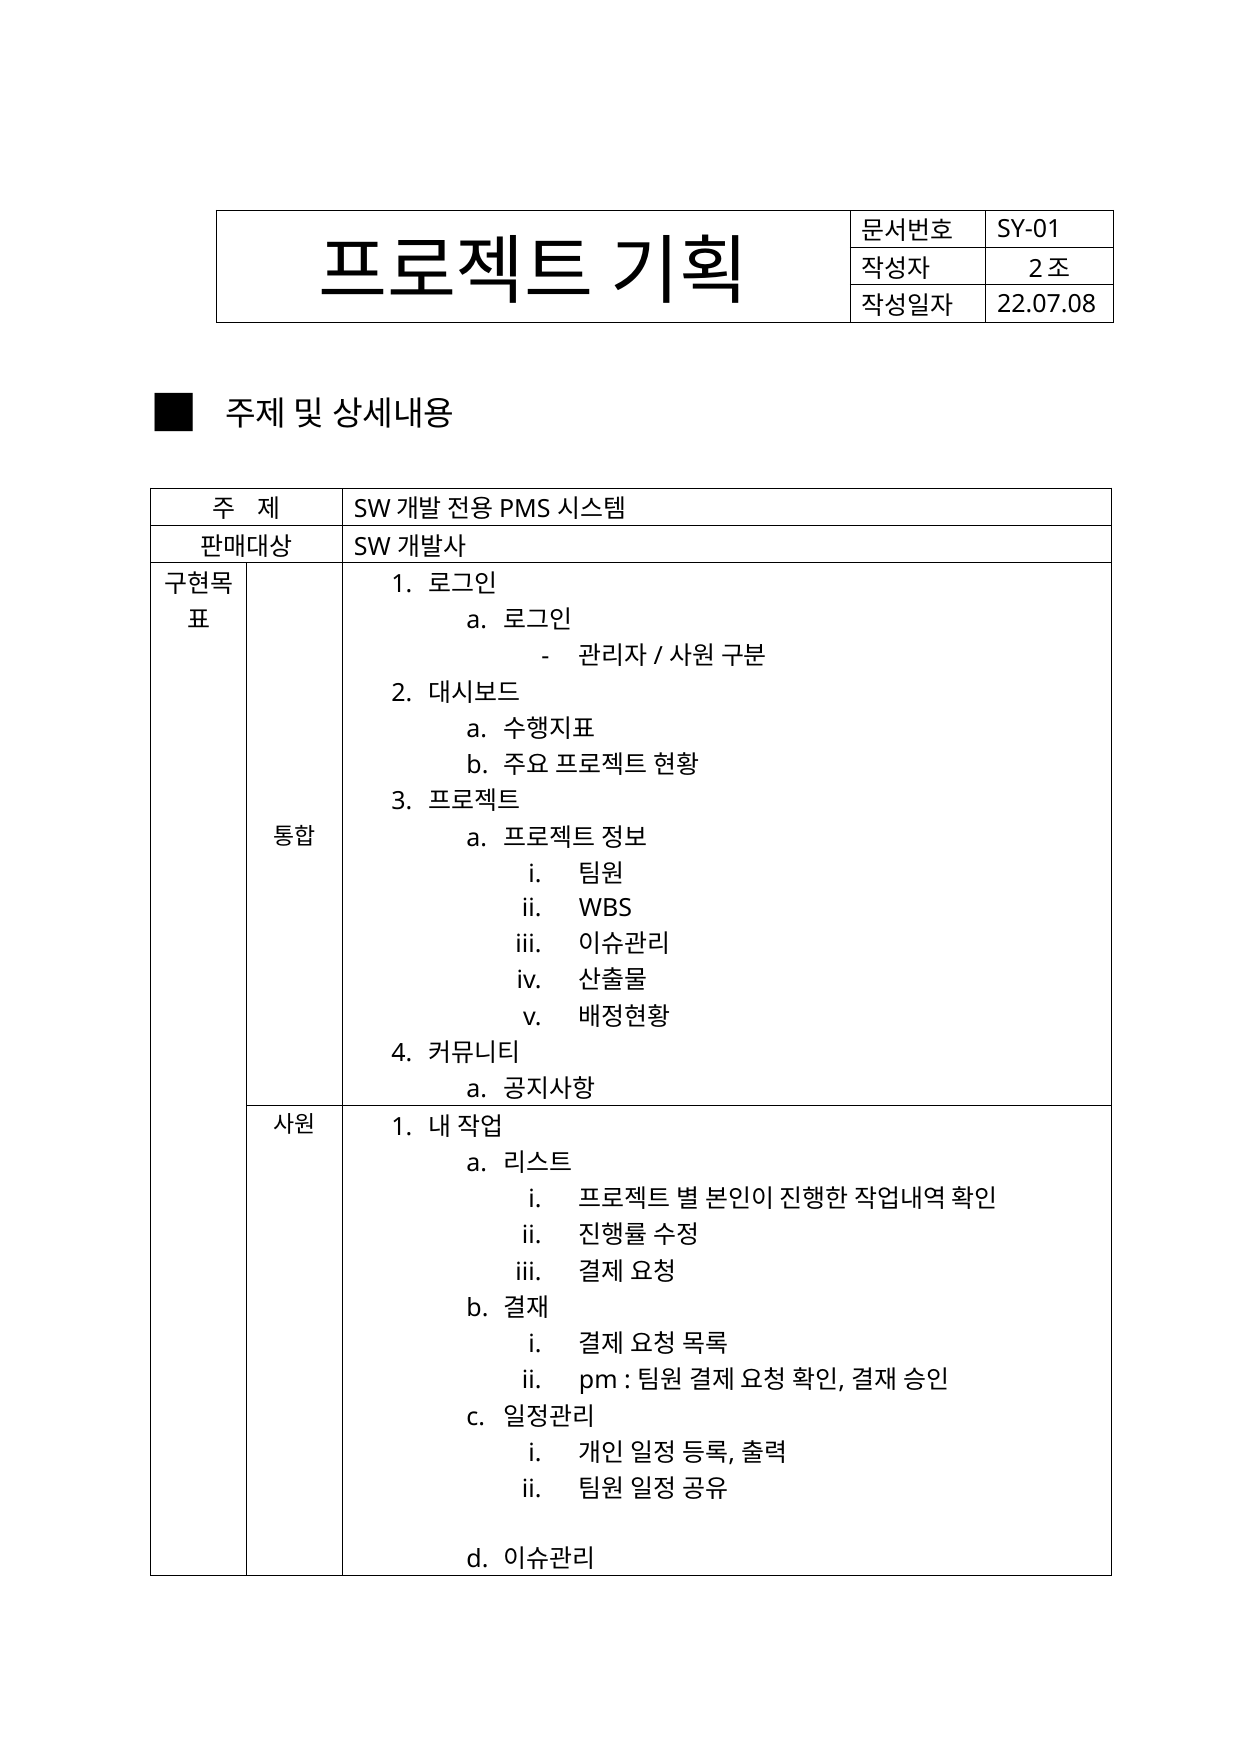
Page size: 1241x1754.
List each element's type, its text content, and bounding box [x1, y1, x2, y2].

table_header SW개발 전용 PMS 시스템 [343, 489, 1111, 525]
table_cell 작성자 [851, 248, 985, 284]
list 주제 및 상세내용 [150, 351, 1090, 454]
table_cell 22.07.08 [986, 285, 1113, 322]
table_cell 로그인 로그인 관리자 / 사원 구분 대시보드 수행지표 주요 프로젝트 현황 프로젝트 프로젝트 정보 팀원 WBS 이슈관리 산출물 배정현황 커뮤니티 공지사항 [343, 563, 1111, 1105]
table_header 문서번호 [851, 211, 985, 247]
table_cell 판매대상 [151, 526, 342, 562]
table_cell 2조 [986, 248, 1113, 284]
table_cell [343, 1106, 1111, 1575]
table_cell 작성일자 [851, 285, 985, 322]
table_cell SW 개발사 [343, 526, 1111, 562]
table_cell 사원 [247, 1106, 342, 1575]
table_header SY-01 [986, 211, 1113, 247]
table_cell 통합 [247, 563, 342, 1105]
table_header 주 제 [151, 489, 342, 525]
table_cell 구현목표 [151, 563, 246, 1575]
table_header 프로젝트 기획 [217, 211, 850, 322]
